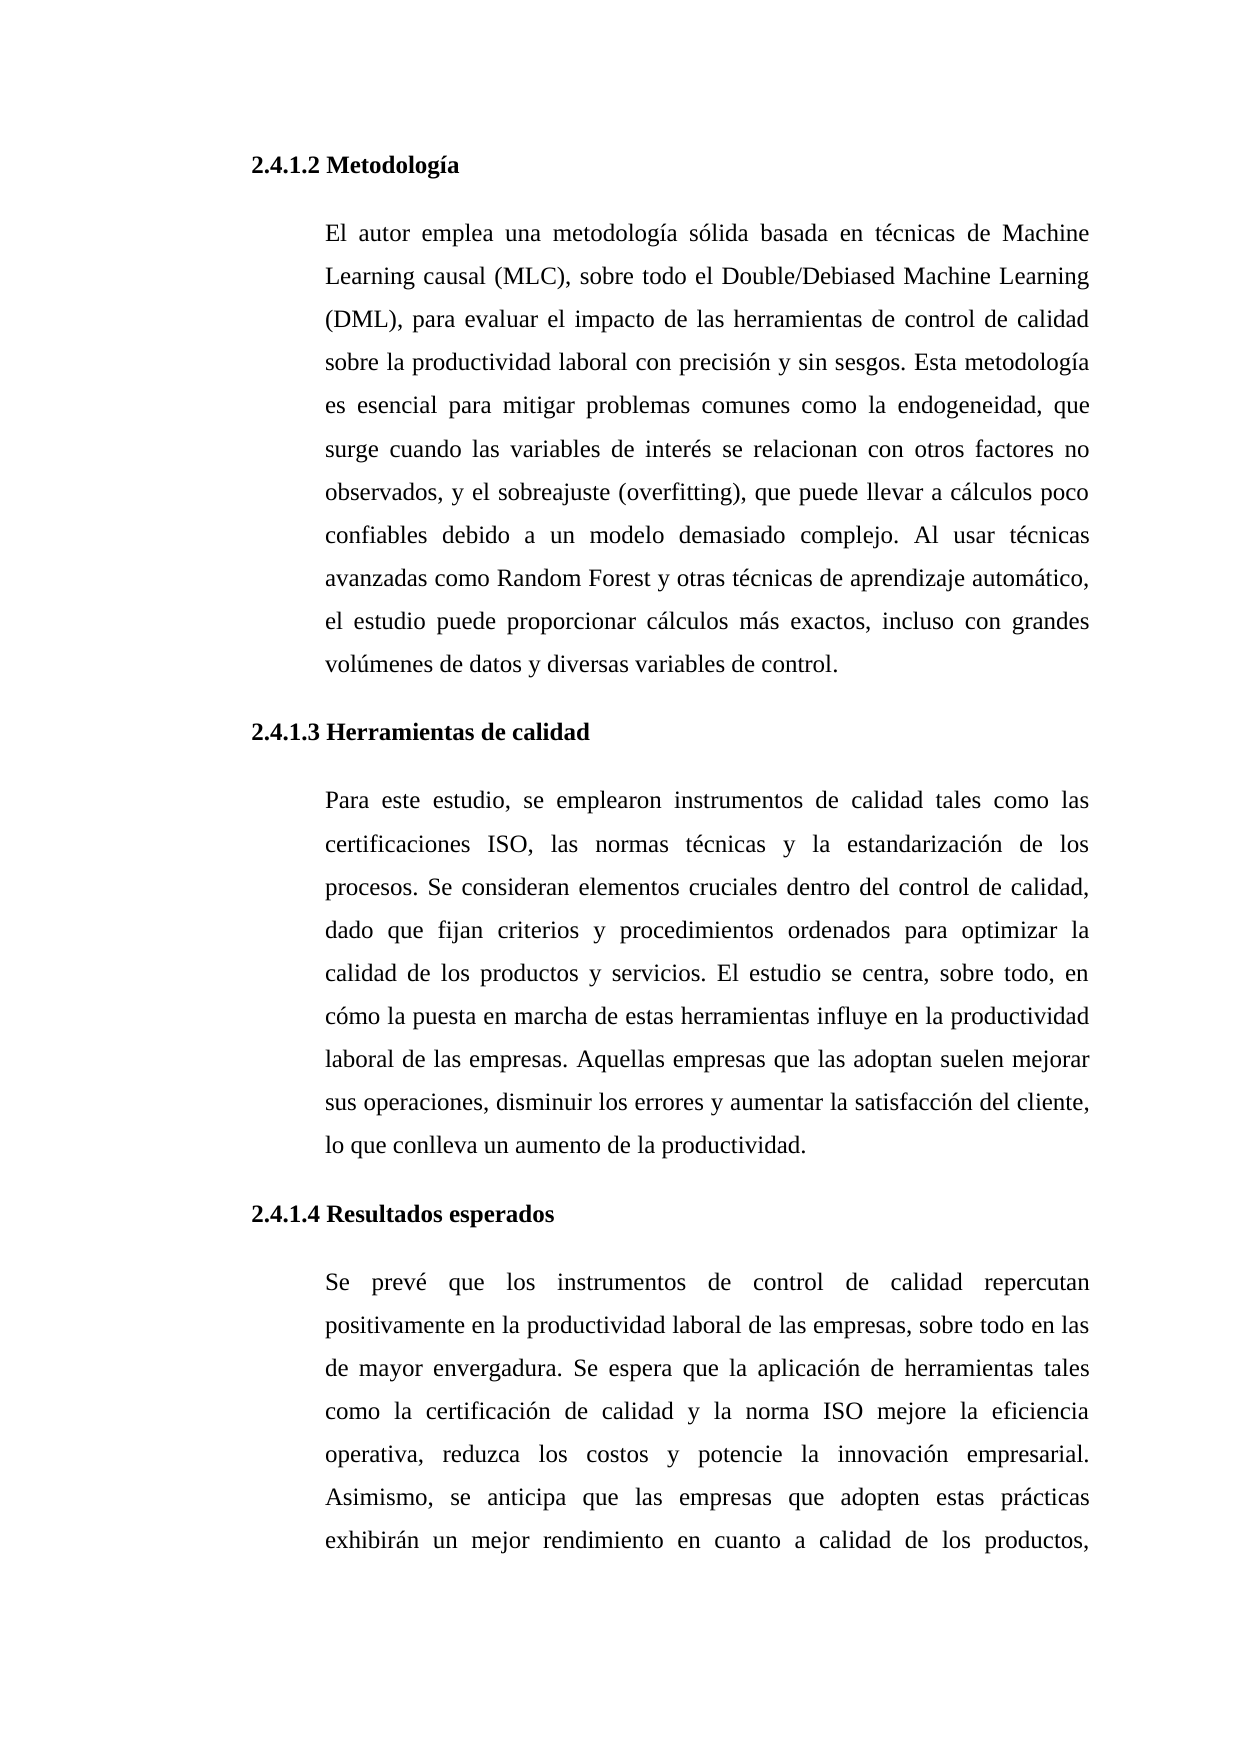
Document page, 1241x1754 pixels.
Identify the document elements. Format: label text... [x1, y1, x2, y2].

text 2.4.1.3 Herramientas de calidad [251, 717, 1090, 746]
text Para este estudio, se emplearon instrumentos de calidad tales como las certificaciones ISO, las normas técnicas y la estandarización de los procesos. Se consideran elementos cruciales dentro del control de calidad, dado que fijan criterios y procedimientos ordenados para optimizar la calidad de los productos y servicios. El estudio se centra, sobre todo, en cómo la puesta en marcha de estas herramientas influye en la productividad laboral de las empresas. Aquellas empresas que las adoptan suelen mejorar sus operaciones, disminuir los errores y aumentar la satisfacción del cliente, lo que conlleva un aumento de la productividad. [325, 786, 1090, 1159]
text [325, 1267, 1090, 1554]
text 2.4.1.4 Resultados esperados [251, 1199, 1090, 1227]
text El autor emplea una metodología sólida basada en técnicas de Machine Learning causal (MLC), sobre todo el Double/Debiased Machine Learning (DML), para evaluar el impacto de las herramientas de control de calidad sobre la productividad laboral con precisión y sin sesgos. Esta metodología es esencial para mitigar problemas comunes como la endogeneidad, que surge cuando las variables de interés se relacionan con otros factores no observados, y el sobreajuste (overfitting), que puede llevar a cálculos poco confiables debido a un modelo demasiado complejo. Al usar técnicas avanzadas como Random Forest y otras técnicas de aprendizaje automático, el estudio puede proporcionar cálculos más exactos, incluso con grandes volúmenes de datos y diversas variables de control. [325, 218, 1090, 678]
text 2.4.1.2 Metodología [251, 150, 1090, 179]
